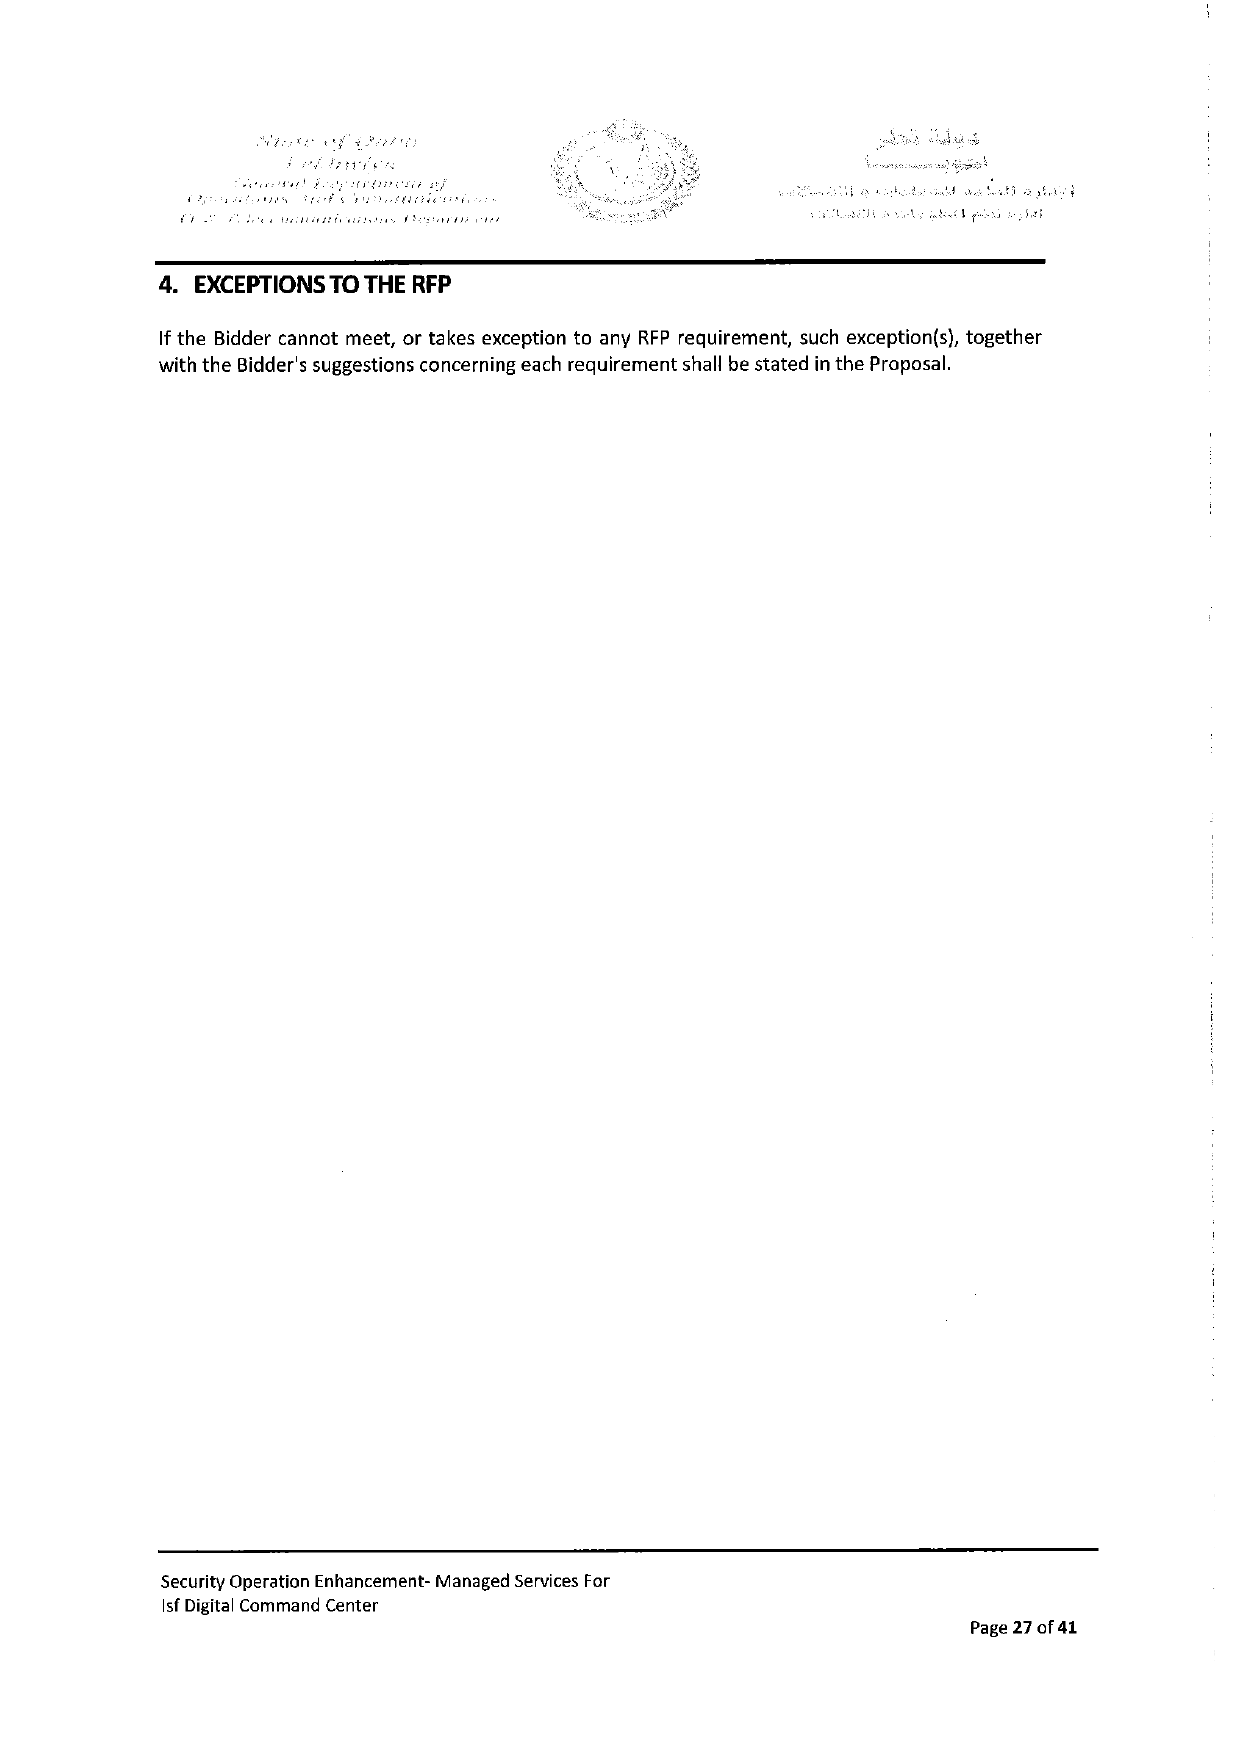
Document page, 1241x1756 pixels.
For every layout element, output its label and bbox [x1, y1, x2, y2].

picture [155, 4, 1215, 1661]
